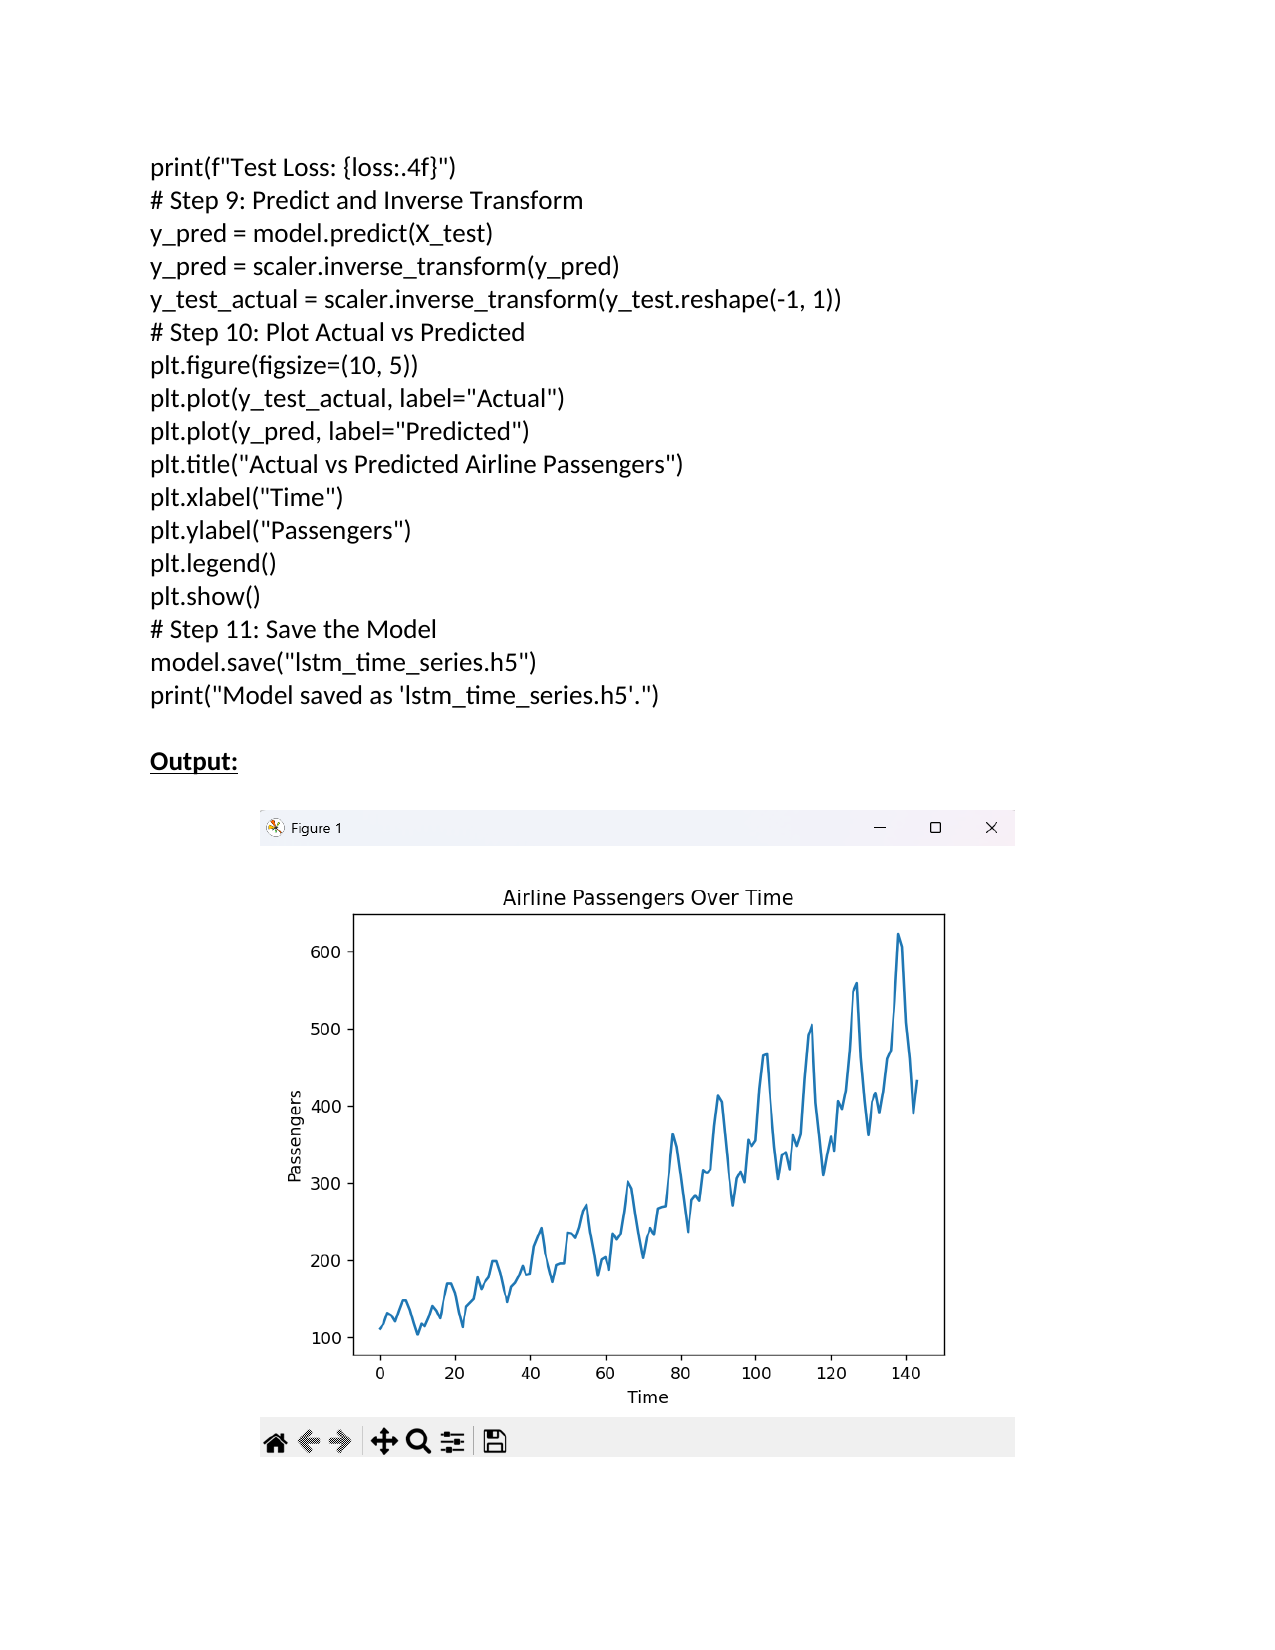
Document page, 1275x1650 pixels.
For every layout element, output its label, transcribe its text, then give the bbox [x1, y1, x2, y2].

text plt.title("Actual vs Predicted Airline Passengers") [150, 447, 1125, 480]
text plt.plot(y_pred, label="Predicted") [150, 414, 1125, 447]
text y_pred = scaler.inverse_transform(y_pred) [150, 249, 1125, 282]
text plt.legend() [150, 546, 1125, 579]
text plt.ylabel("Passengers") [150, 513, 1125, 546]
text plt.plot(y_test_actual, label="Actual") [150, 381, 1125, 414]
text plt.figure(figsize=(10, 5)) [150, 348, 1125, 381]
text Output: [150, 744, 1125, 777]
text # Step 10: Plot Actual vs Predicted [150, 315, 1125, 348]
text print(f"Test Loss: {loss:.4f}") [150, 150, 1125, 183]
text # Step 11: Save the Model [150, 612, 1125, 645]
text model.save("lstm_time_series.h5") [150, 645, 1125, 678]
text plt.show() [150, 579, 1125, 612]
text plt.xlabel("Time") [150, 480, 1125, 513]
text y_test_actual = scaler.inverse_transform(y_test.reshape(-1, 1)) [150, 282, 1125, 315]
text print("Model saved as 'lstm_time_series.h5'.") [150, 678, 1125, 711]
picture [260, 810, 1015, 1457]
text y_pred = model.predict(X_test) [150, 216, 1125, 249]
text # Step 9: Predict and Inverse Transform [150, 183, 1125, 216]
